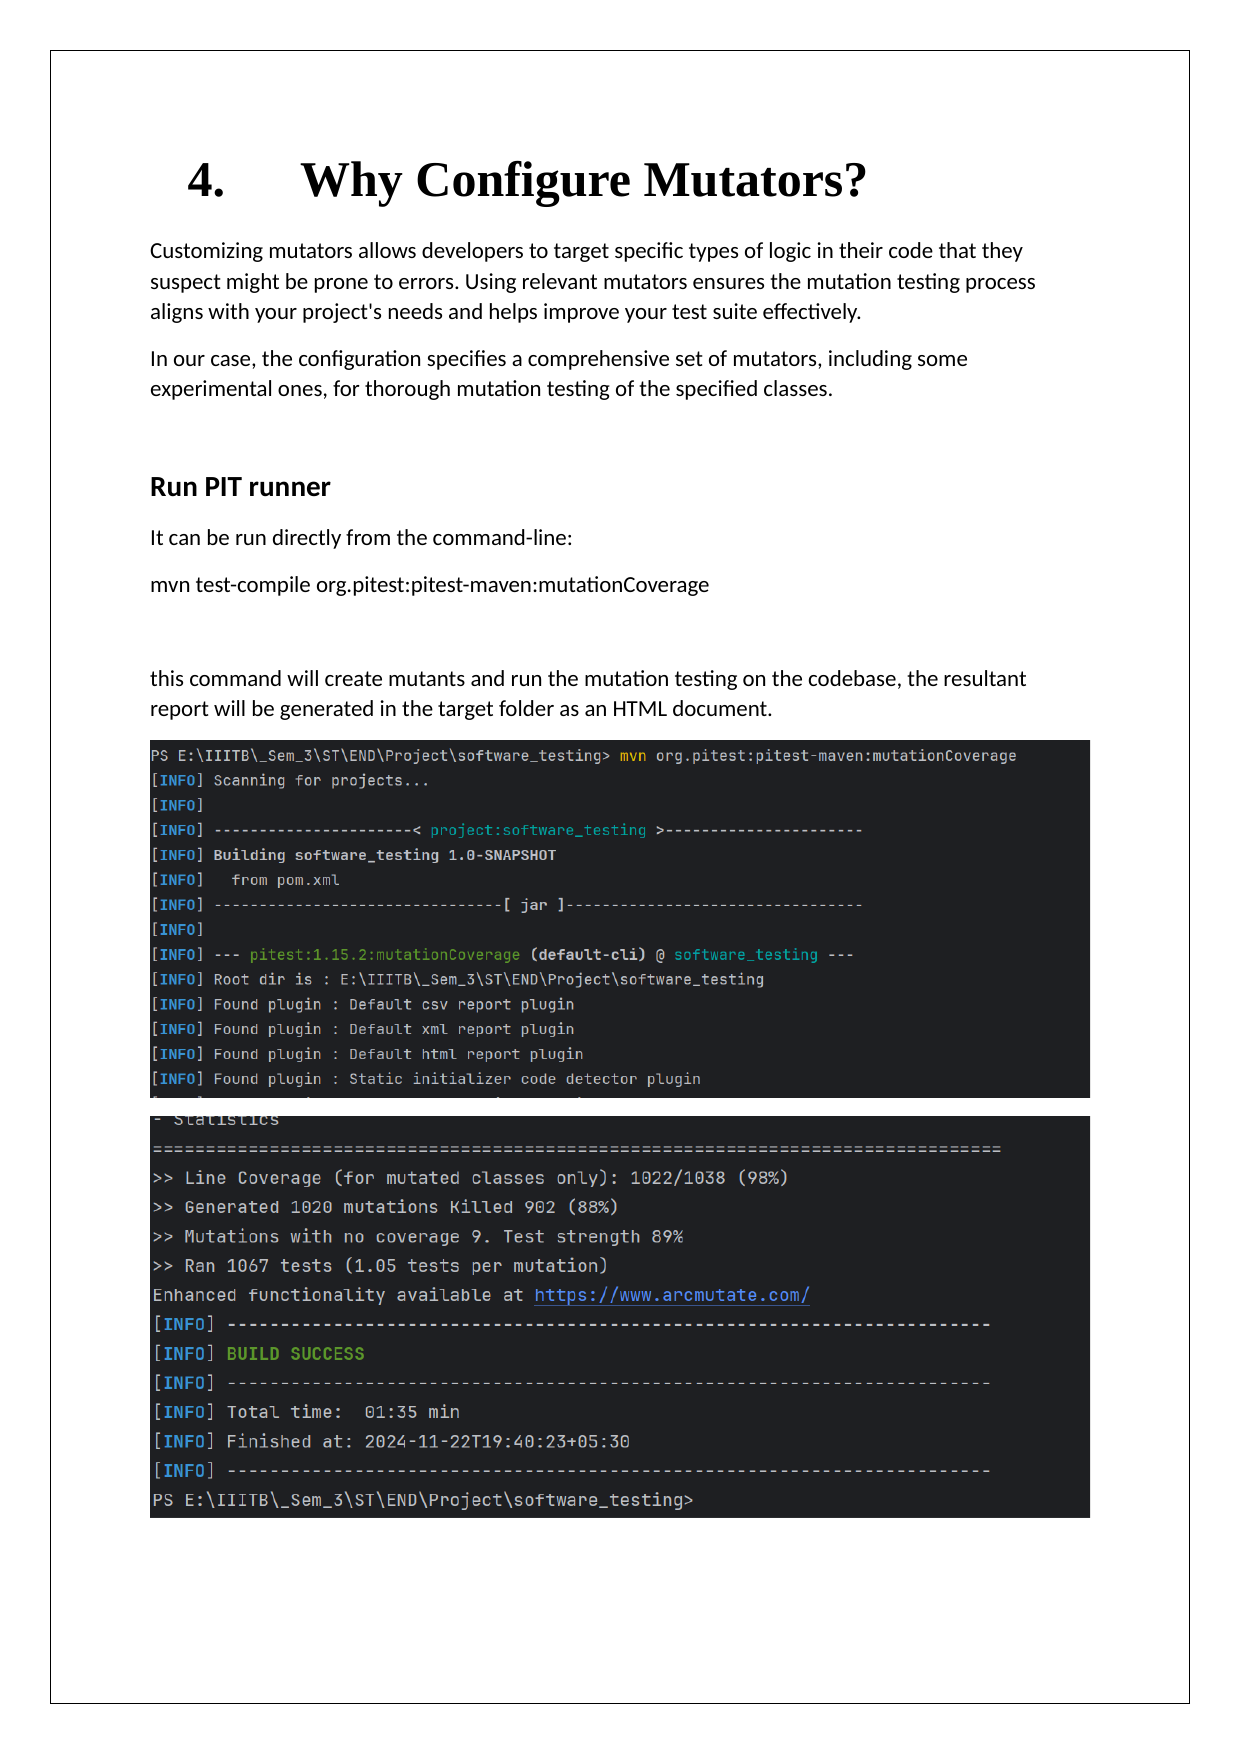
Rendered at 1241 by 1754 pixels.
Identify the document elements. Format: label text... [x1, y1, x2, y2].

text this command will create mutants and run the mutation testing on the codebase, the resultant report will be generated in the target folder as an HTML document. [150, 664, 1090, 722]
text Run PIT runner [150, 468, 1090, 503]
picture [150, 1116, 1091, 1518]
subtitle Why Configure Mutators? [187, 150, 1090, 207]
text Customizing mutators allows developers to target specific types of logic in their code that they suspect might be prone to errors. Using relevant mutators ensures the mutation testing process aligns with your project's needs and helps improve your test suite effectively. [150, 237, 1090, 325]
picture [150, 740, 1091, 1098]
text mvn test-compile org.pitest:pitest-maven:mutationCoverage [150, 570, 1090, 598]
text In our case, the configuration specifies a comprehensive set of mutators, including some experimental ones, for thorough mutation testing of the specified classes. [150, 344, 1090, 402]
text It can be run directly from the command-line: [150, 523, 1090, 551]
